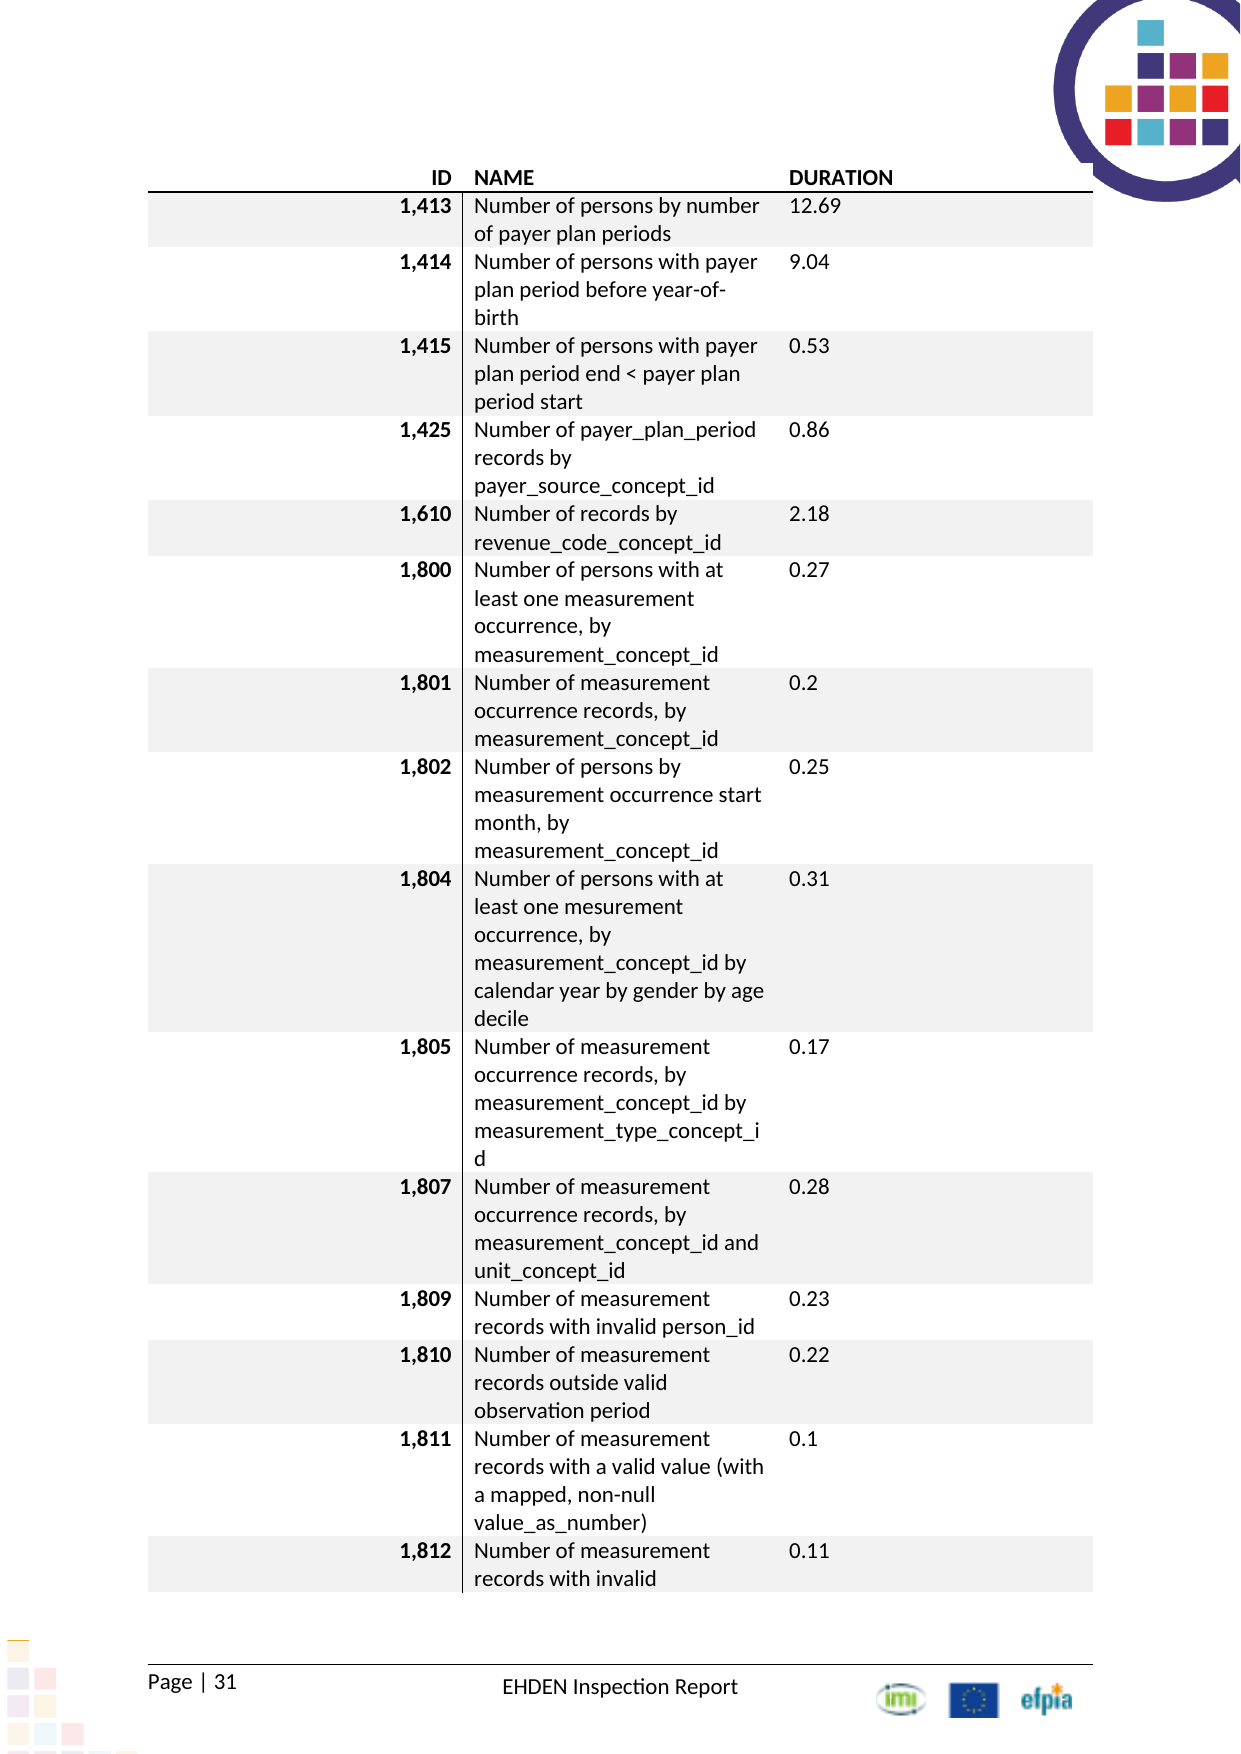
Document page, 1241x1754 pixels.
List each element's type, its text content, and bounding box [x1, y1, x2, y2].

table_cell 0.28 [778, 1172, 1093, 1284]
table_cell Number of payer_plan_period records by payer_source_concept_id [463, 416, 778, 499]
table_header NAME [463, 163, 778, 191]
table_cell Number of records by revenue_code_concept_id [463, 500, 778, 556]
table_cell 1,812 [148, 1536, 462, 1592]
table_cell Number of persons by number of payer plan periods [463, 193, 778, 247]
table_cell 0.53 [778, 331, 1093, 416]
table_cell 0.1 [778, 1424, 1093, 1536]
table_cell 1,414 [148, 248, 462, 331]
table_cell 1,811 [148, 1424, 462, 1536]
table_cell 0.25 [778, 752, 1093, 864]
table_cell 1,800 [148, 556, 462, 668]
table_cell Number of persons with at least one measurement occurrence, by measurement_concept_id [463, 556, 778, 668]
table_cell 0.27 [778, 556, 1093, 668]
table_cell 0.11 [778, 1536, 1093, 1592]
table_cell Number of persons by measurement occurrence start month, by measurement_concept_id [463, 752, 778, 864]
table_cell Number of measurement records with invalid person_id [463, 1284, 778, 1340]
table_cell 1,805 [148, 1032, 462, 1172]
table_cell 0.86 [778, 416, 1093, 499]
table_cell 0.17 [778, 1032, 1093, 1172]
table_header DURATION [778, 163, 1093, 191]
table_cell 1,425 [148, 416, 462, 499]
picture [1053, 0, 1241, 207]
table_cell Number of persons with payer plan period before year-of-birth [463, 248, 778, 331]
table_cell 0.22 [778, 1340, 1093, 1424]
table_cell 1,807 [148, 1172, 462, 1284]
table_cell 12.69 [778, 193, 1093, 247]
table_cell 1,809 [148, 1284, 462, 1340]
table_cell Number of measurement occurrence records, by measurement_concept_id by measurement_type_concept_id [463, 1032, 778, 1172]
table_cell 0.2 [778, 668, 1093, 752]
table_cell 0.23 [778, 1284, 1093, 1340]
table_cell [463, 1536, 778, 1592]
table_header ID [148, 163, 463, 191]
table_cell Number of measurement occurrence records, by measurement_concept_id and unit_concept_id [463, 1172, 778, 1284]
table_cell Number of measurement records outside valid observation period [463, 1340, 778, 1424]
table_cell Number of persons with payer plan period end < payer plan period start [463, 331, 778, 416]
table_cell 1,810 [148, 1340, 462, 1424]
table_cell Number of persons with at least one mesurement occurrence, by measurement_concept_id by calendar year by gender by age decile [463, 864, 778, 1032]
table_cell 1,802 [148, 752, 462, 864]
table_cell 9.04 [778, 248, 1093, 331]
table_cell 1,413 [148, 193, 462, 247]
table_cell 2.18 [778, 500, 1093, 556]
table_cell 1,415 [148, 331, 462, 416]
table_cell Number of measurement records with a valid value (with a mapped, non-null value_as_number) [463, 1424, 778, 1536]
table_cell 1,610 [148, 500, 462, 556]
table_cell 1,801 [148, 668, 462, 752]
picture [876, 1682, 1073, 1718]
table_cell 1,804 [148, 864, 462, 1032]
table_cell 0.31 [778, 864, 1093, 1032]
table_cell Number of measurement occurrence records, by measurement_concept_id [463, 668, 778, 752]
